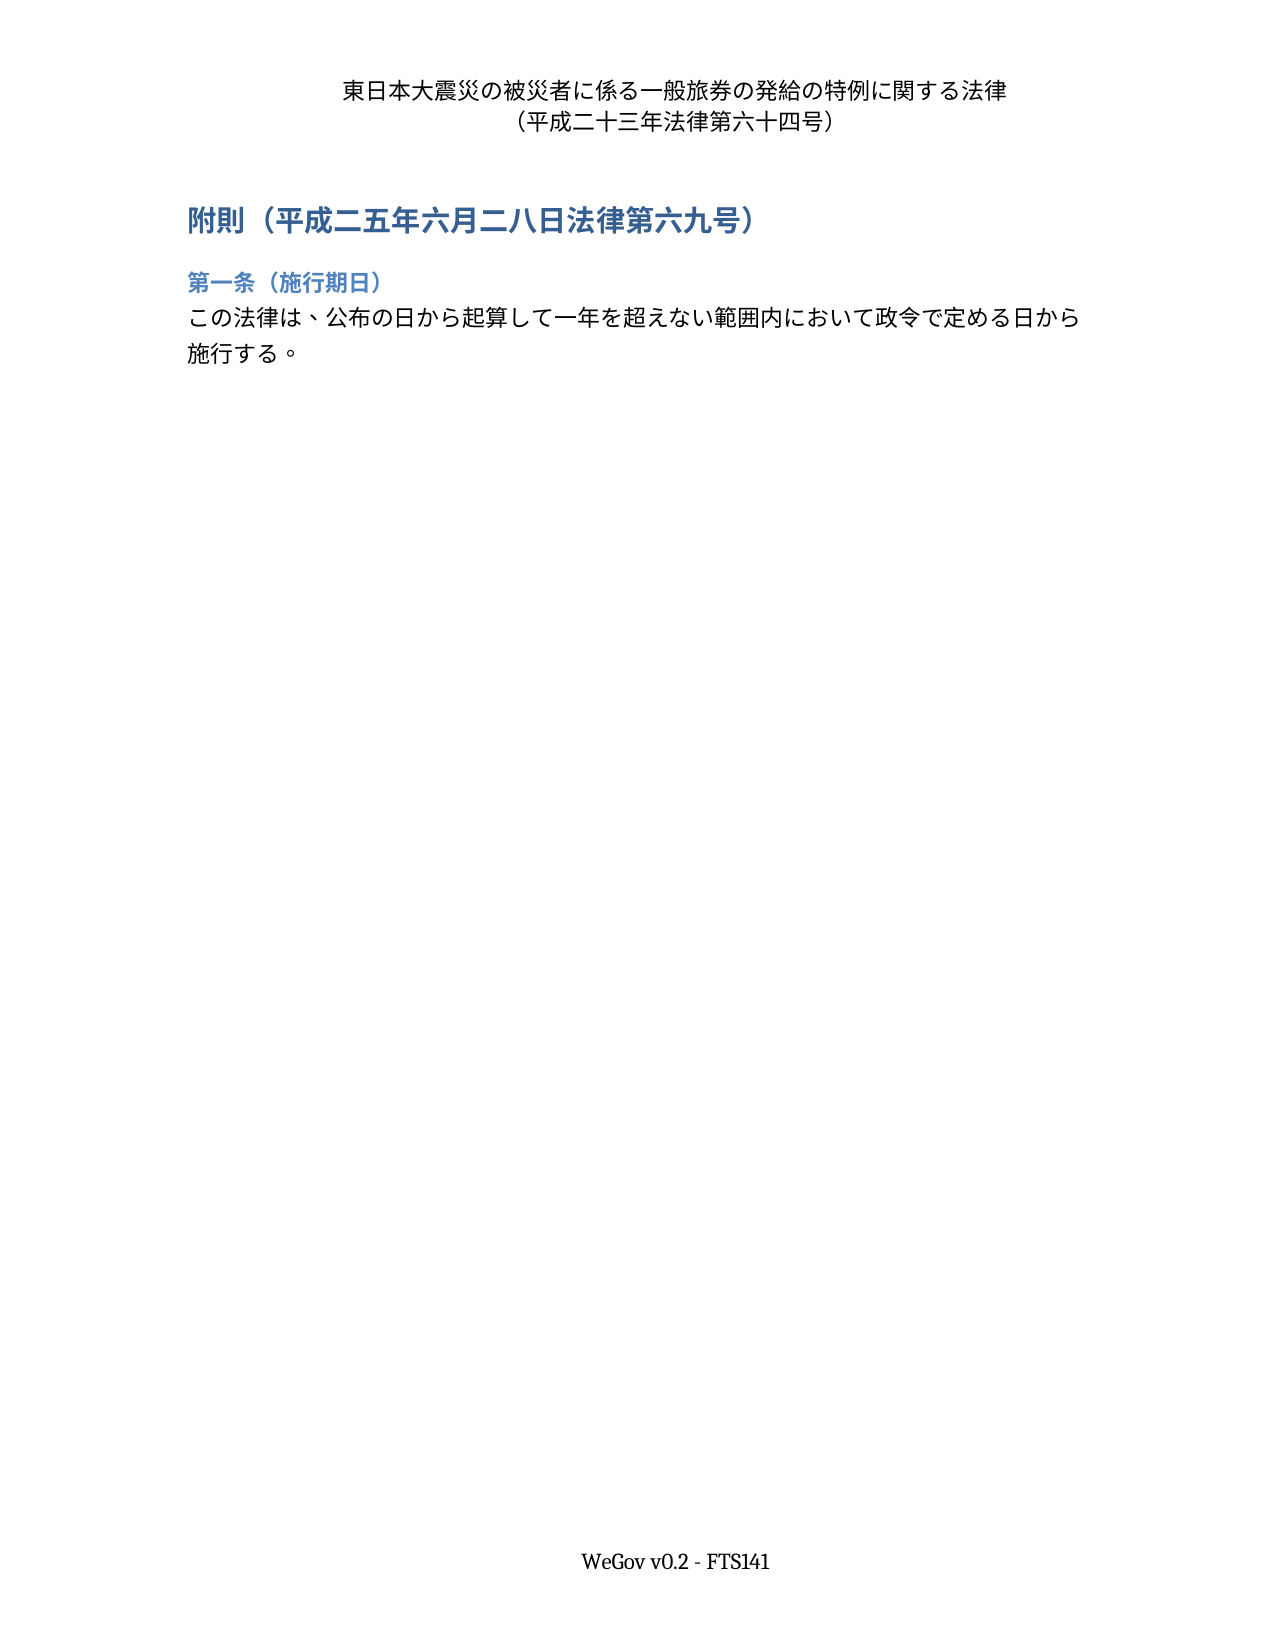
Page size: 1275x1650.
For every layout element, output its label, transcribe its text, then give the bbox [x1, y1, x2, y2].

subtitle 附則（平成二五年六月二八日法律第六九号） [187, 200, 1087, 240]
text この法律は、公布の日から起算して一年を超えない範囲内において政令で定める日から施行する。 [187, 302, 1087, 369]
subtitle 第一条（施行期日） [187, 266, 1087, 298]
